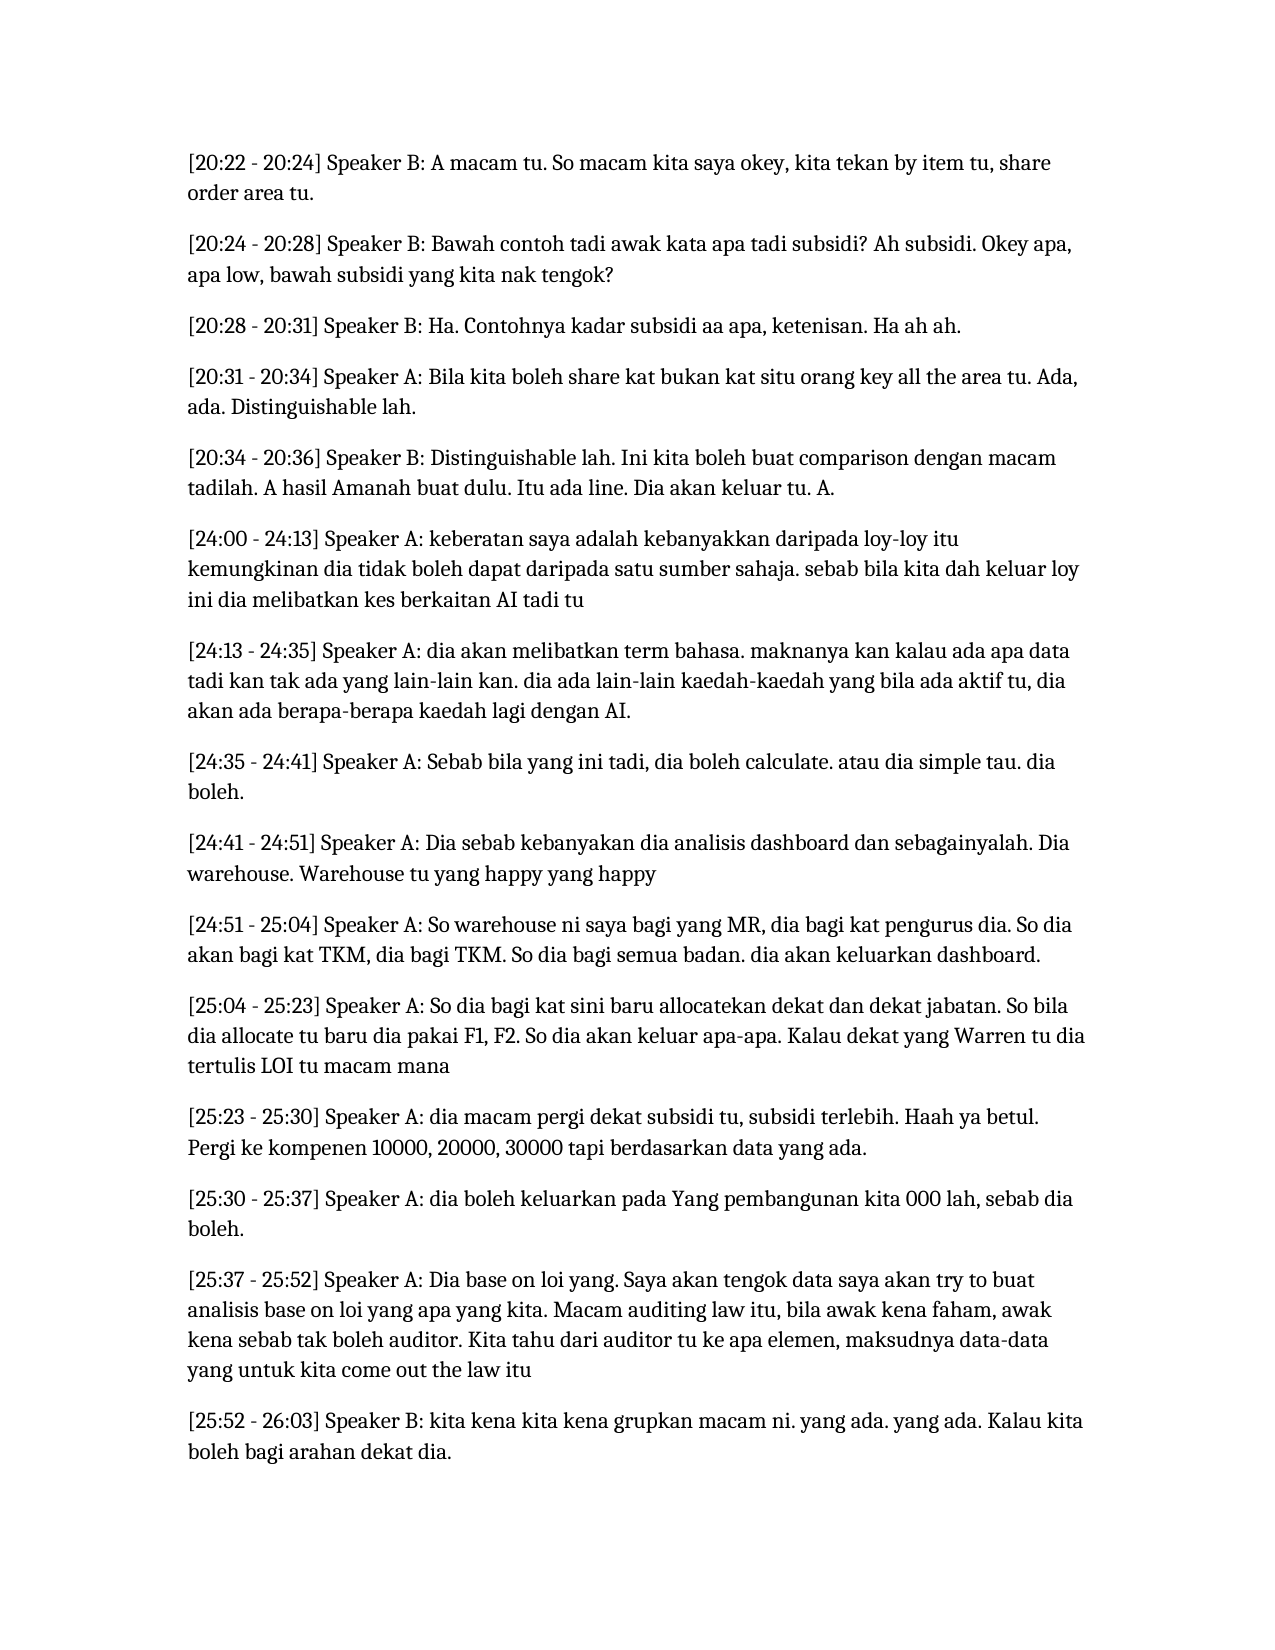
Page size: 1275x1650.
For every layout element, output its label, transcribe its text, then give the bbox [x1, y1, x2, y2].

text [24:51 - 25:04] Speaker A: So warehouse ni saya bagi yang MR, dia bagi kat pengurus dia. So dia akan bagi kat TKM, dia bagi TKM. So dia bagi semua badan. dia akan keluarkan dashboard. [187, 911, 1087, 968]
text [20:28 - 20:31] Speaker B: Ha. Contohnya kadar subsidi aa apa, ketenisan. Ha ah ah. [187, 312, 1087, 339]
text [24:41 - 24:51] Speaker A: Dia sebab kebanyakan dia analisis dashboard dan sebagainyalah. Dia warehouse. Warehouse tu yang happy yang happy [187, 830, 1087, 887]
text [20:31 - 20:34] Speaker A: Bila kita boleh share kat bukan kat situ orang key all the area tu. Ada, ada. Distinguishable lah. [187, 363, 1087, 420]
text [25:30 - 25:37] Speaker A: dia boleh keluarkan pada Yang pembangunan kita 000 lah, sebab dia boleh. [187, 1185, 1087, 1242]
text [24:35 - 24:41] Speaker A: Sebab bila yang ini tadi, dia boleh calculate. atau dia simple tau. dia boleh. [187, 749, 1087, 806]
text [20:34 - 20:36] Speaker B: Distinguishable lah. Ini kita boleh buat comparison dengan macam tadilah. A hasil Amanah buat dulu. Itu ada line. Dia akan keluar tu. A. [187, 445, 1087, 501]
text [20:24 - 20:28] Speaker B: Bawah contoh tadi awak kata apa tadi subsidi? Ah subsidi. Okey apa, apa low, bawah subsidi yang kita nak tengok? [187, 231, 1087, 288]
text [20:22 - 20:24] Speaker B: A macam tu. So macam kita saya okey, kita tekan by item tu, share order area tu. [187, 150, 1087, 207]
text [25:37 - 25:52] Speaker A: Dia base on loi yang. Saya akan tengok data saya akan try to buat analisis base on loi yang apa yang kita. Macam auditing law itu, bila awak kena faham, awak kena sebab tak boleh auditor. Kita tahu dari auditor tu ke apa elemen, maksudnya data-data yang untuk kita come out the law itu [187, 1267, 1087, 1384]
text [25:52 - 26:03] Speaker B: kita kena kita kena grupkan macam ni. yang ada. yang ada. Kalau kita boleh bagi arahan dekat dia. [187, 1408, 1087, 1465]
text [25:23 - 25:30] Speaker A: dia macam pergi dekat subsidi tu, subsidi terlebih. Haah ya betul. Pergi ke kompenen 10000, 20000, 30000 tapi berdasarkan data yang ada. [187, 1104, 1087, 1161]
text [24:00 - 24:13] Speaker A: keberatan saya adalah kebanyakkan daripada loy-loy itu kemungkinan dia tidak boleh dapat daripada satu sumber sahaja. sebab bila kita dah keluar loy ini dia melibatkan kes berkaitan AI tadi tu [187, 526, 1087, 613]
text [24:13 - 24:35] Speaker A: dia akan melibatkan term bahasa. maknanya kan kalau ada apa data tadi kan tak ada yang lain-lain kan. dia ada lain-lain kaedah-kaedah yang bila ada aktif tu, dia akan ada berapa-berapa kaedah lagi dengan AI. [187, 637, 1087, 724]
text [25:04 - 25:23] Speaker A: So dia bagi kat sini baru allocatekan dekat dan dekat jabatan. So bila dia allocate tu baru dia pakai F1, F2. So dia akan keluar apa-apa. Kalau dekat yang Warren tu dia tertulis LOI tu macam mana [187, 993, 1087, 1079]
